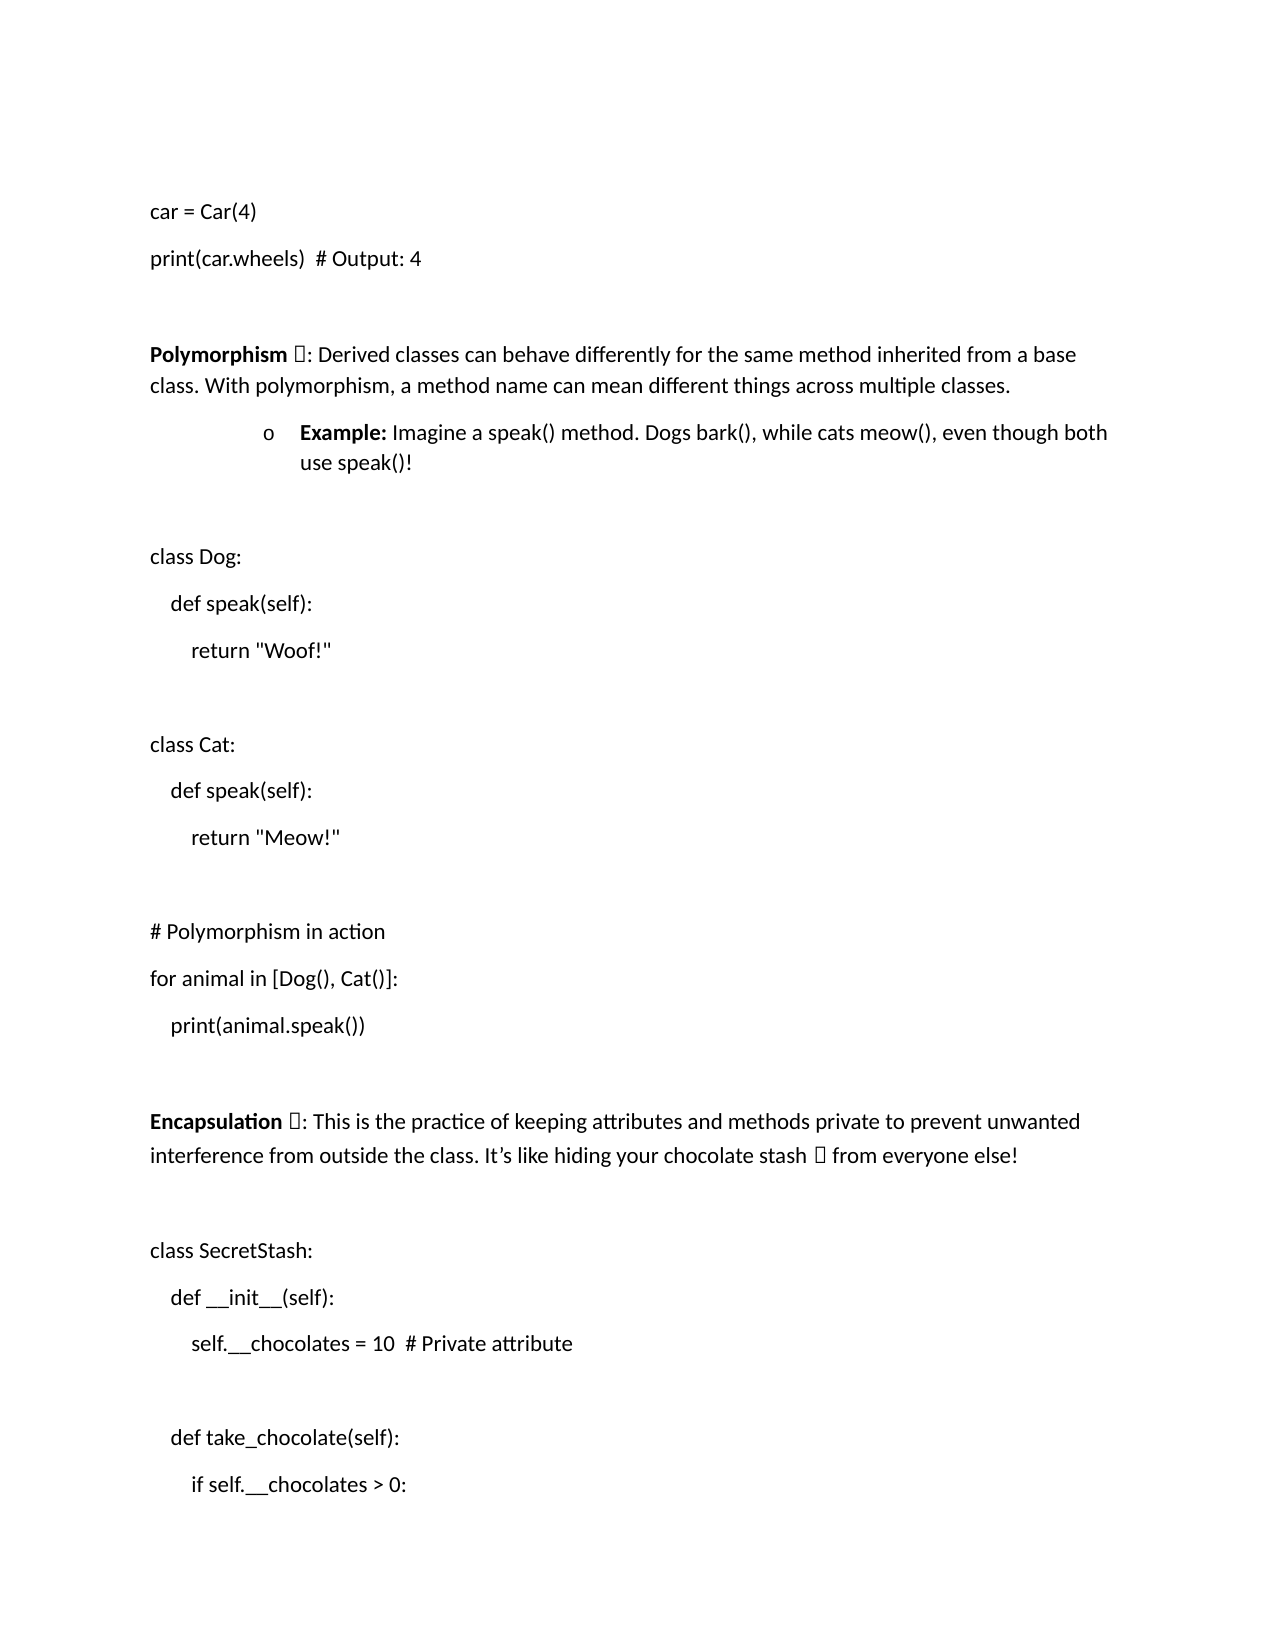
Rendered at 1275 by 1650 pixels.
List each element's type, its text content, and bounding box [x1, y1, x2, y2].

text class Dog: [150, 542, 1125, 570]
text return "Meow!" [150, 823, 1125, 852]
text def speak(self): [150, 777, 1125, 805]
text def take_chocolate(self): [150, 1423, 1125, 1451]
text for animal in [Dog(), Cat()]: [150, 964, 1125, 992]
text Encapsulation 🔐: This is the practice of keeping attributes and methods private to prevent unwanted interference from outside the class. It’s like hiding your chocolate stash 🍫 from everyone else! [150, 1105, 1125, 1170]
text return "Woof!" [150, 636, 1125, 664]
text # Polymorphism in action [150, 917, 1125, 945]
text self.__chocolates = 10 # Private attribute [150, 1329, 1125, 1358]
text print(animal.speak()) [150, 1011, 1125, 1039]
text class SecretStash: [150, 1236, 1125, 1264]
text def __init__(self): [150, 1283, 1125, 1311]
text print(car.wheels) # Output: 4 [150, 244, 1125, 272]
text Polymorphism 🦄: Derived classes can behave differently for the same method inherited from a base class. With polymorphism, a method name can mean different things across multiple classes. [150, 337, 1125, 399]
text if self.__chocolates > 0: [150, 1470, 1125, 1498]
text car = Car(4) [150, 197, 1125, 225]
text class Cat: [150, 730, 1125, 758]
list Example: Imagine a speak() method. Dogs bark(), while cats meow(), even though both use speak()! [262, 418, 1125, 477]
text def speak(self): [150, 589, 1125, 617]
